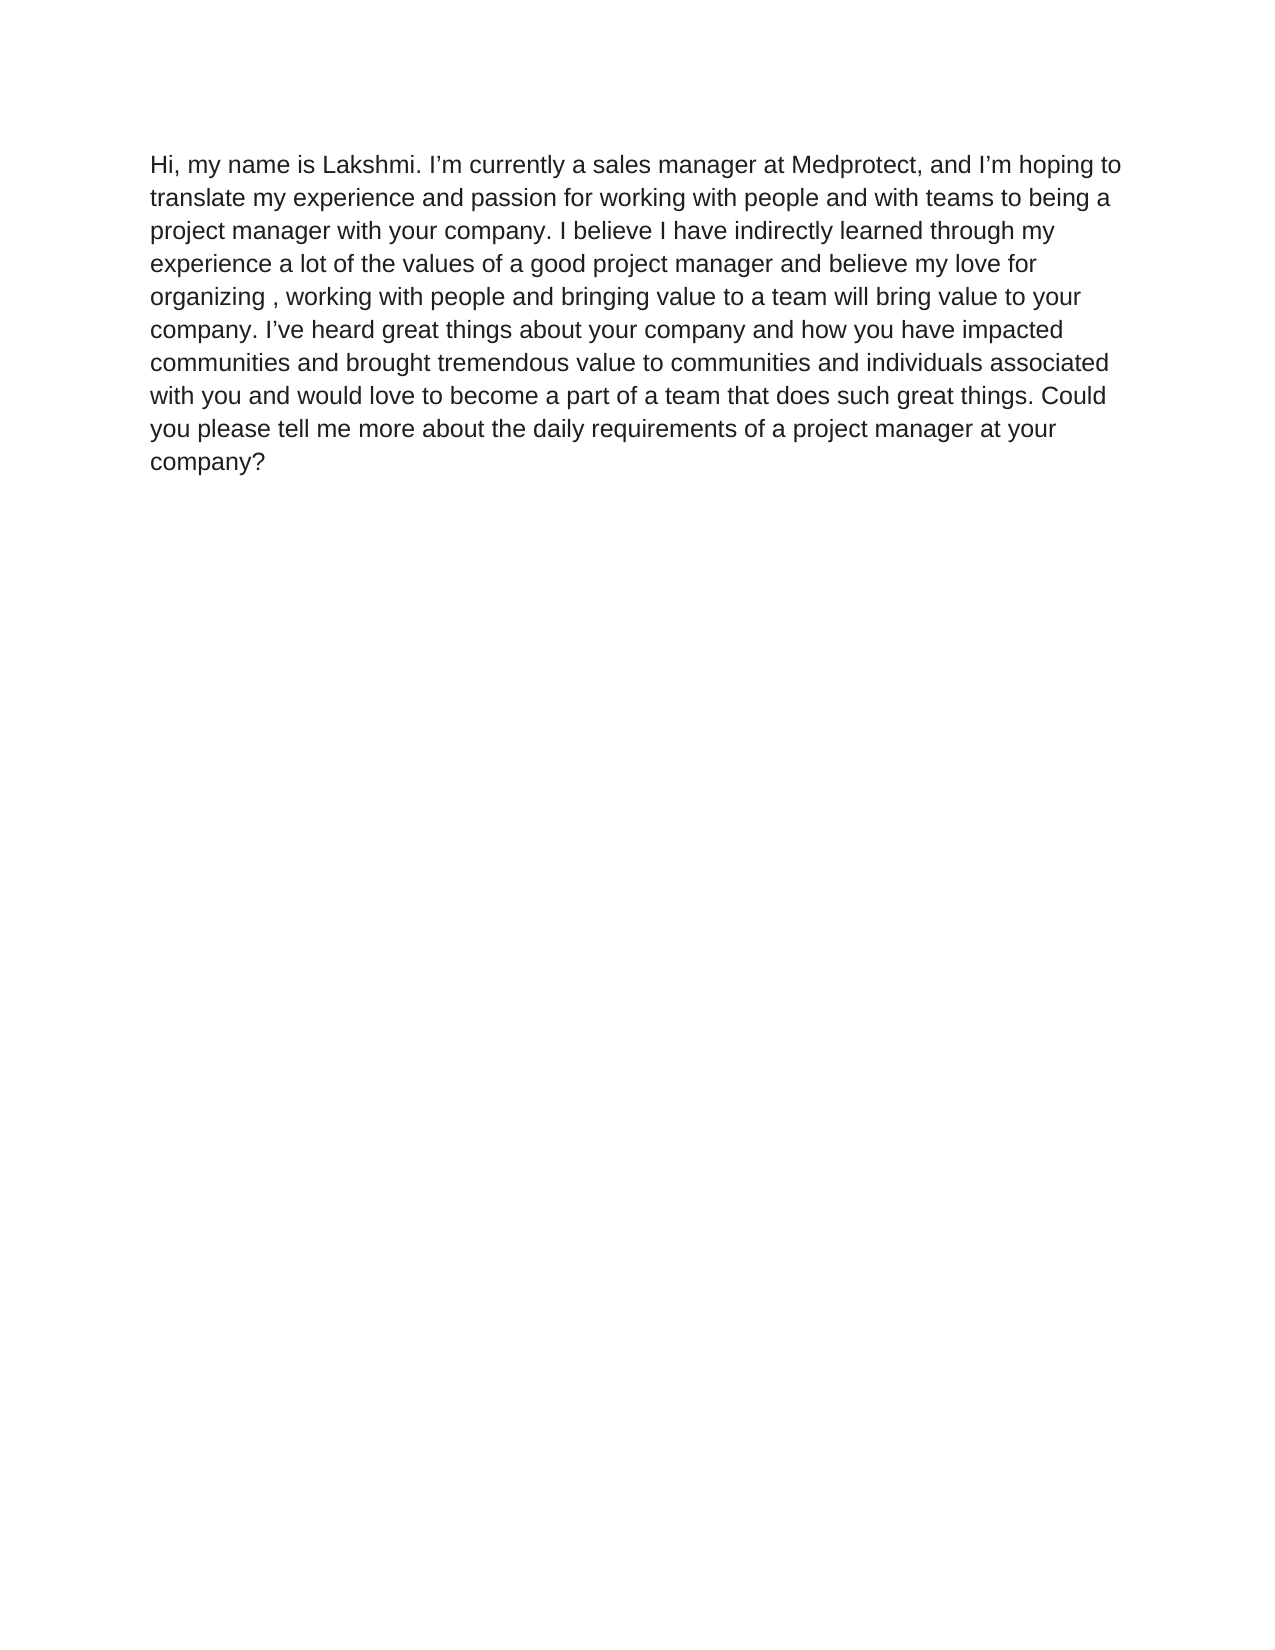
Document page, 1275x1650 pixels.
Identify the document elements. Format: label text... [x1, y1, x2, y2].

text Hi, my name is Lakshmi. I’m currently a sales manager at Medprotect, and I’m hoping to translate my experience and passion for working with people and with teams to being a project manager with your company. I believe I have indirectly learned through my experience a lot of the values of a good project manager and believe my love for organizing , working with people and bringing value to a team will bring value to your company. I’ve heard great things about your company and how you have impacted communities and brought tremendous value to communities and individuals associated with you and would love to become a part of a team that does such great things. Could you please tell me more about the daily requirements of a project manager at your company? [150, 150, 1125, 476]
